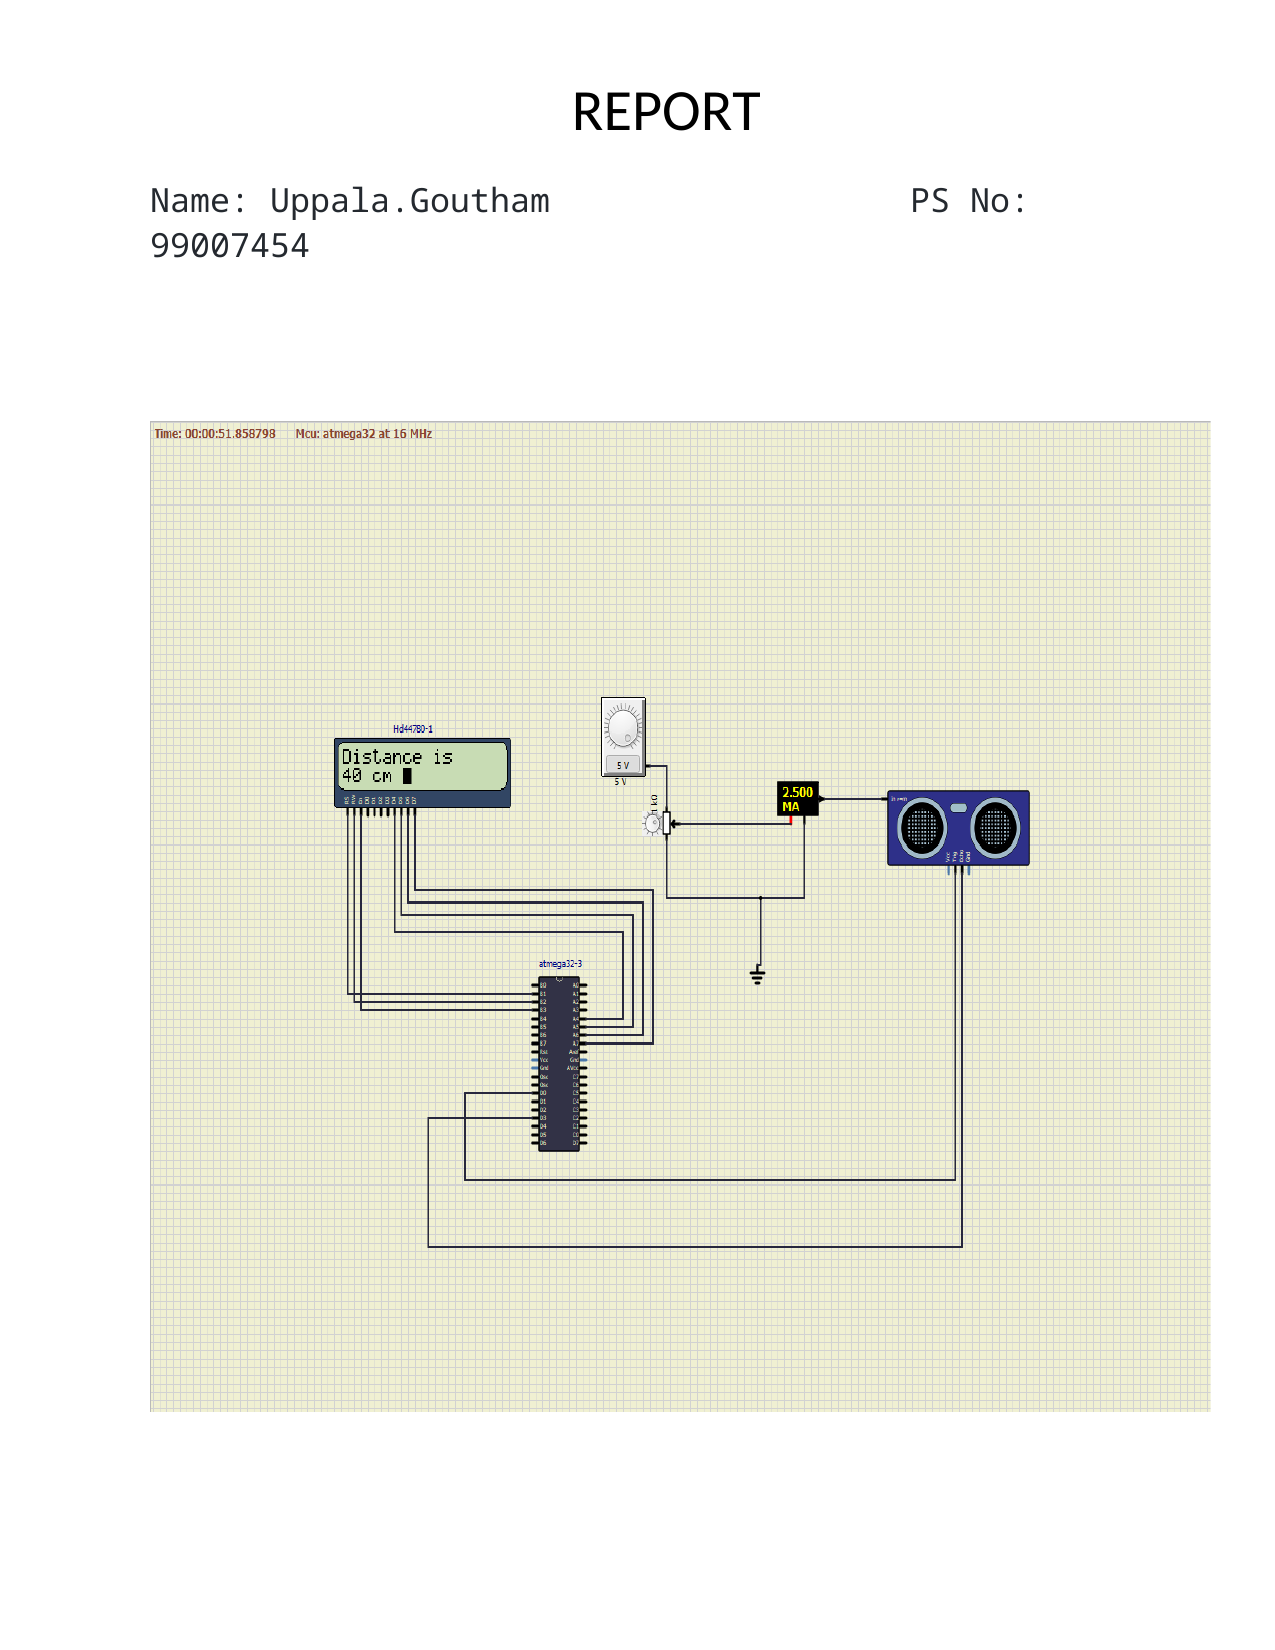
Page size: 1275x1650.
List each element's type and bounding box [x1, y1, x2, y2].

picture [150, 421, 1211, 1412]
